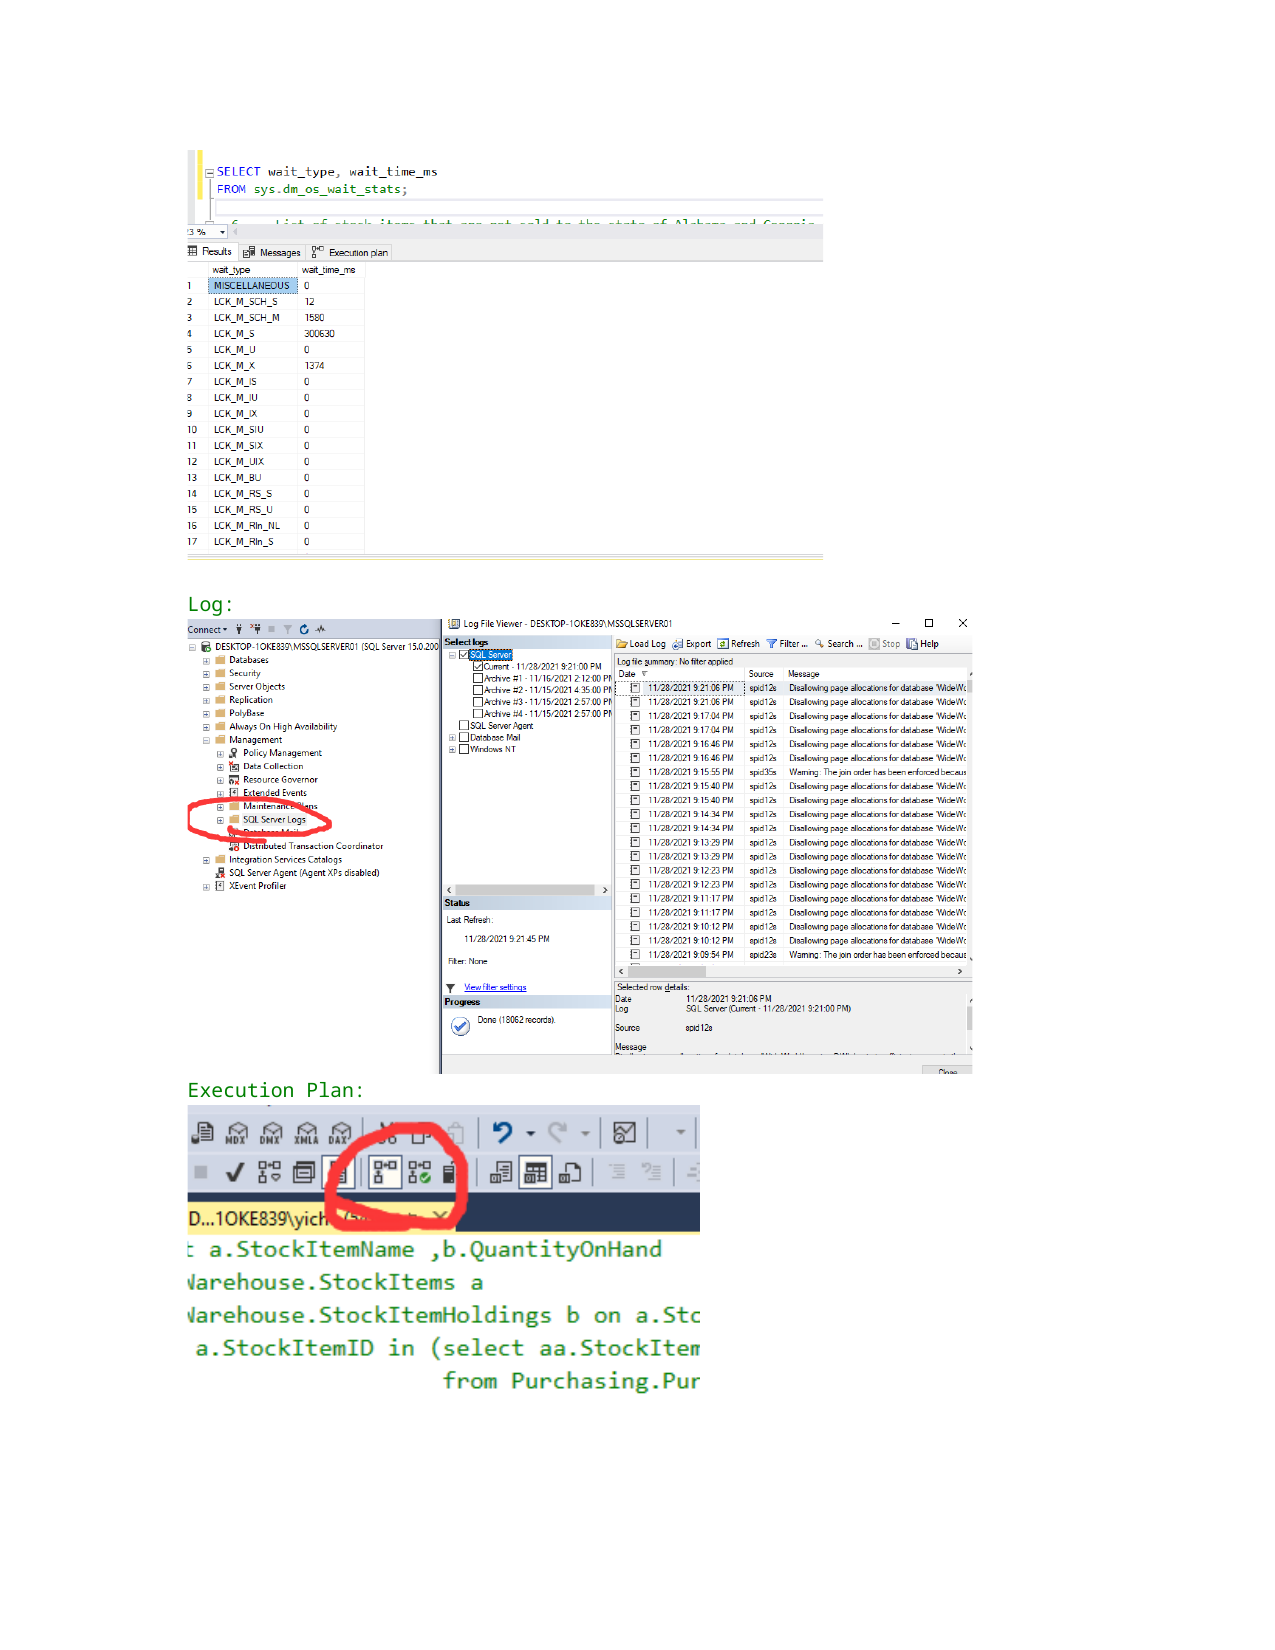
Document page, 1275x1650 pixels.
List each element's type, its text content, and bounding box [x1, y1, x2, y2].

text Log: [187, 591, 1087, 617]
picture [187, 150, 824, 560]
text Execution Plan: [187, 1076, 1087, 1103]
picture [187, 1105, 700, 1395]
picture [187, 619, 973, 1074]
